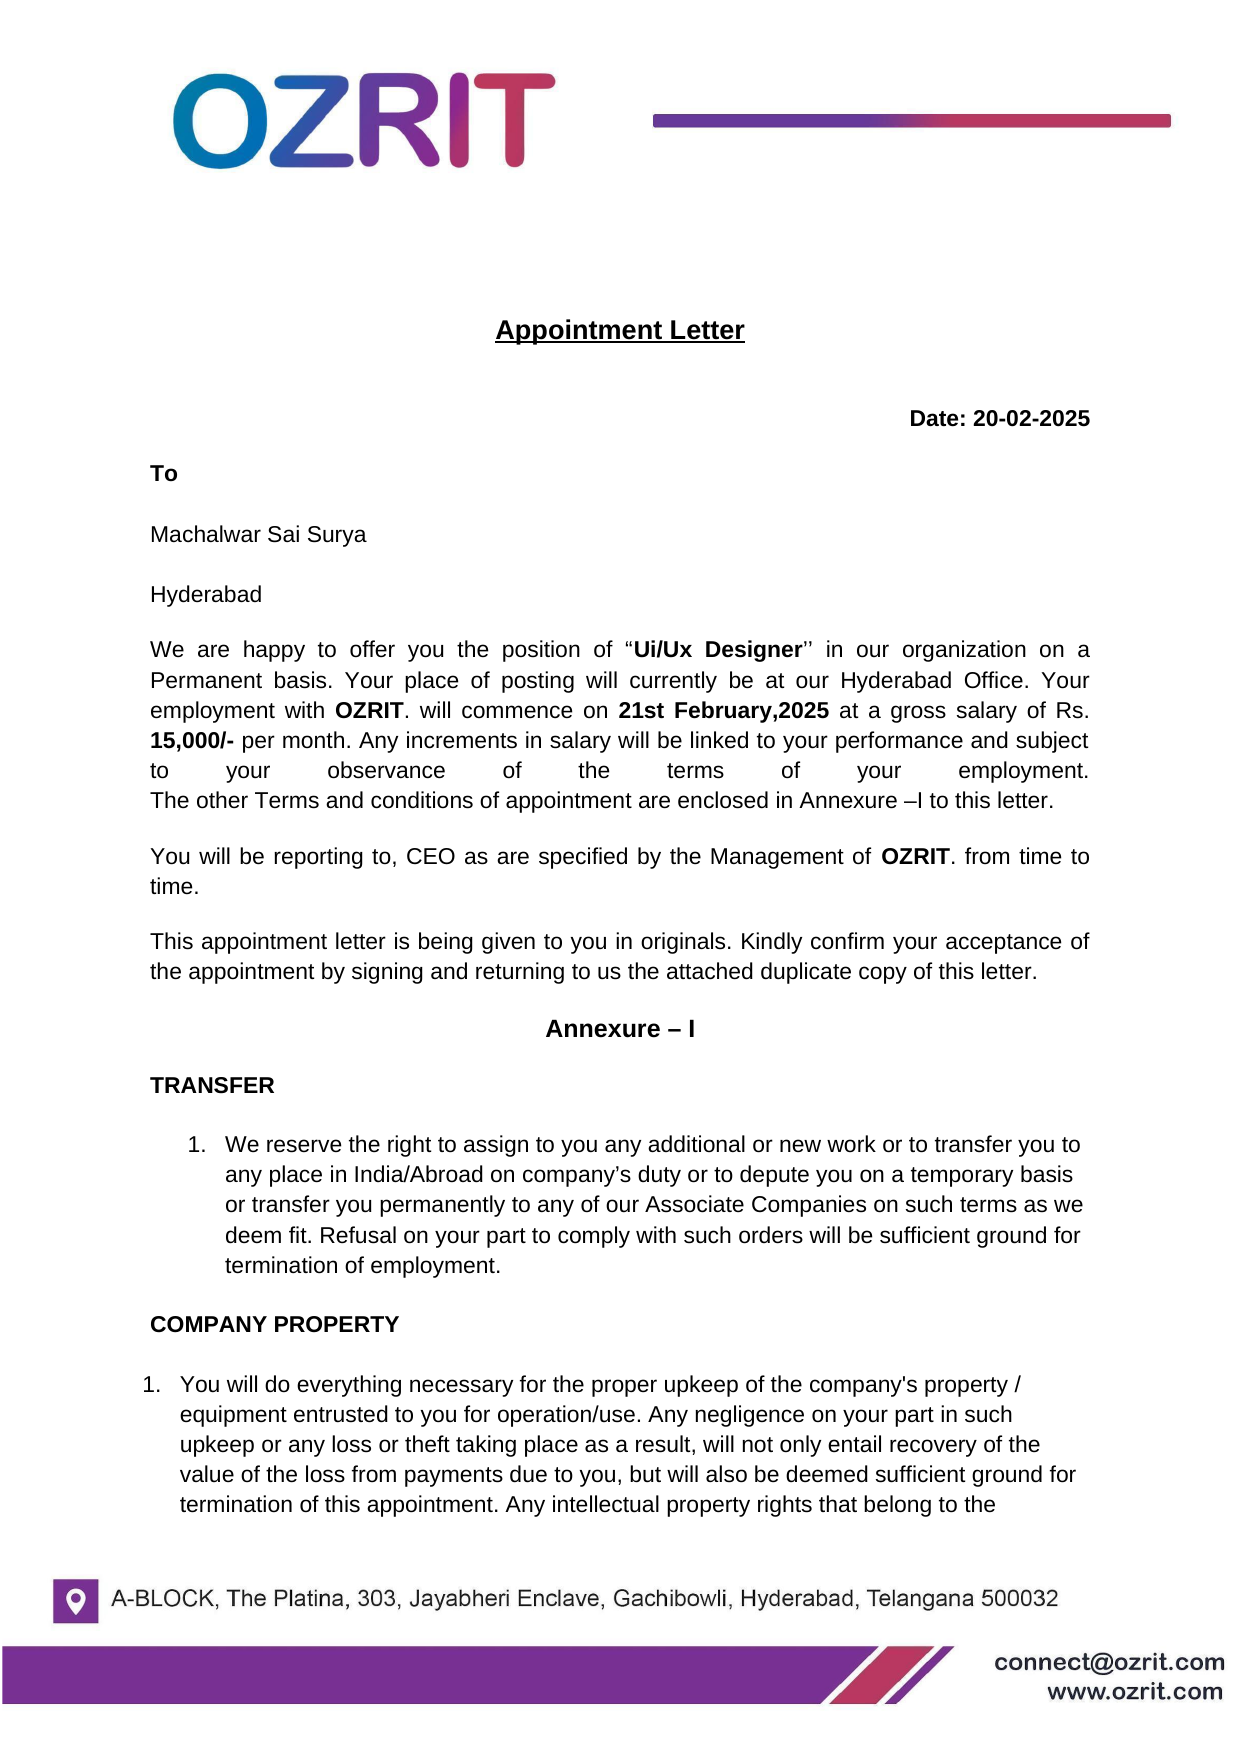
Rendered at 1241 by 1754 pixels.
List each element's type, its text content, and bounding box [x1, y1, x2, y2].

text This appointment letter is being given to you in originals. Kindly confirm your acceptance of the appointment by signing and returning to us the attached duplicate copy of this letter. [150, 928, 1090, 985]
text Appointment Letter [150, 314, 1090, 345]
text Annexure – I [150, 1013, 1090, 1042]
picture [150, 35, 1188, 198]
list We reserve the right to assign to you any additional or new work or to transfer you to any place in India/Abroad on company’s duty or to depute you on a temporary basis or transfer you permanently to any of our Associate Companies on such terms as we deem fit. Refusal on your part to comply with such orders will be sufficient ground for termination of employment. [187, 1131, 1090, 1278]
text COMPANY PROPERTY [150, 1311, 1090, 1337]
text Date: 20-02-2025 [150, 375, 1090, 432]
text To Machalwar Sai Surya Hyderabad [150, 460, 1090, 608]
text TRANSFER [150, 1072, 1090, 1098]
list You will do everything necessary for the proper upkeep of the company's property / equipment entrusted to you for operation/use. Any negligence on your part in such upkeep or any loss or theft taking place as a result, will not only entail recovery of the value of the loss from payments due to you, but will also be deemed sufficient ground for termination of this appointment. Any intellectual property rights that belong to the [142, 1371, 1090, 1518]
text You will be reporting to, CEO as are specified by the Management of OZRIT. from time to time. [150, 843, 1090, 899]
text We are happy to offer you the position of “Ui/Ux Designer’’ in our organization on a Permanent basis. Your place of posting will currently be at our Hyderabad Office. Your employment with OZRIT. will commence on 21st February,2025 at a gross salary of Rs. 15,000/- per month. Any increments in salary will be linked to your performance and subject to your observance of the terms of your employment. The other Terms and conditions of appointment are enclosed in Annexure –I to this letter. [150, 636, 1090, 814]
picture [2, 1550, 1241, 1725]
